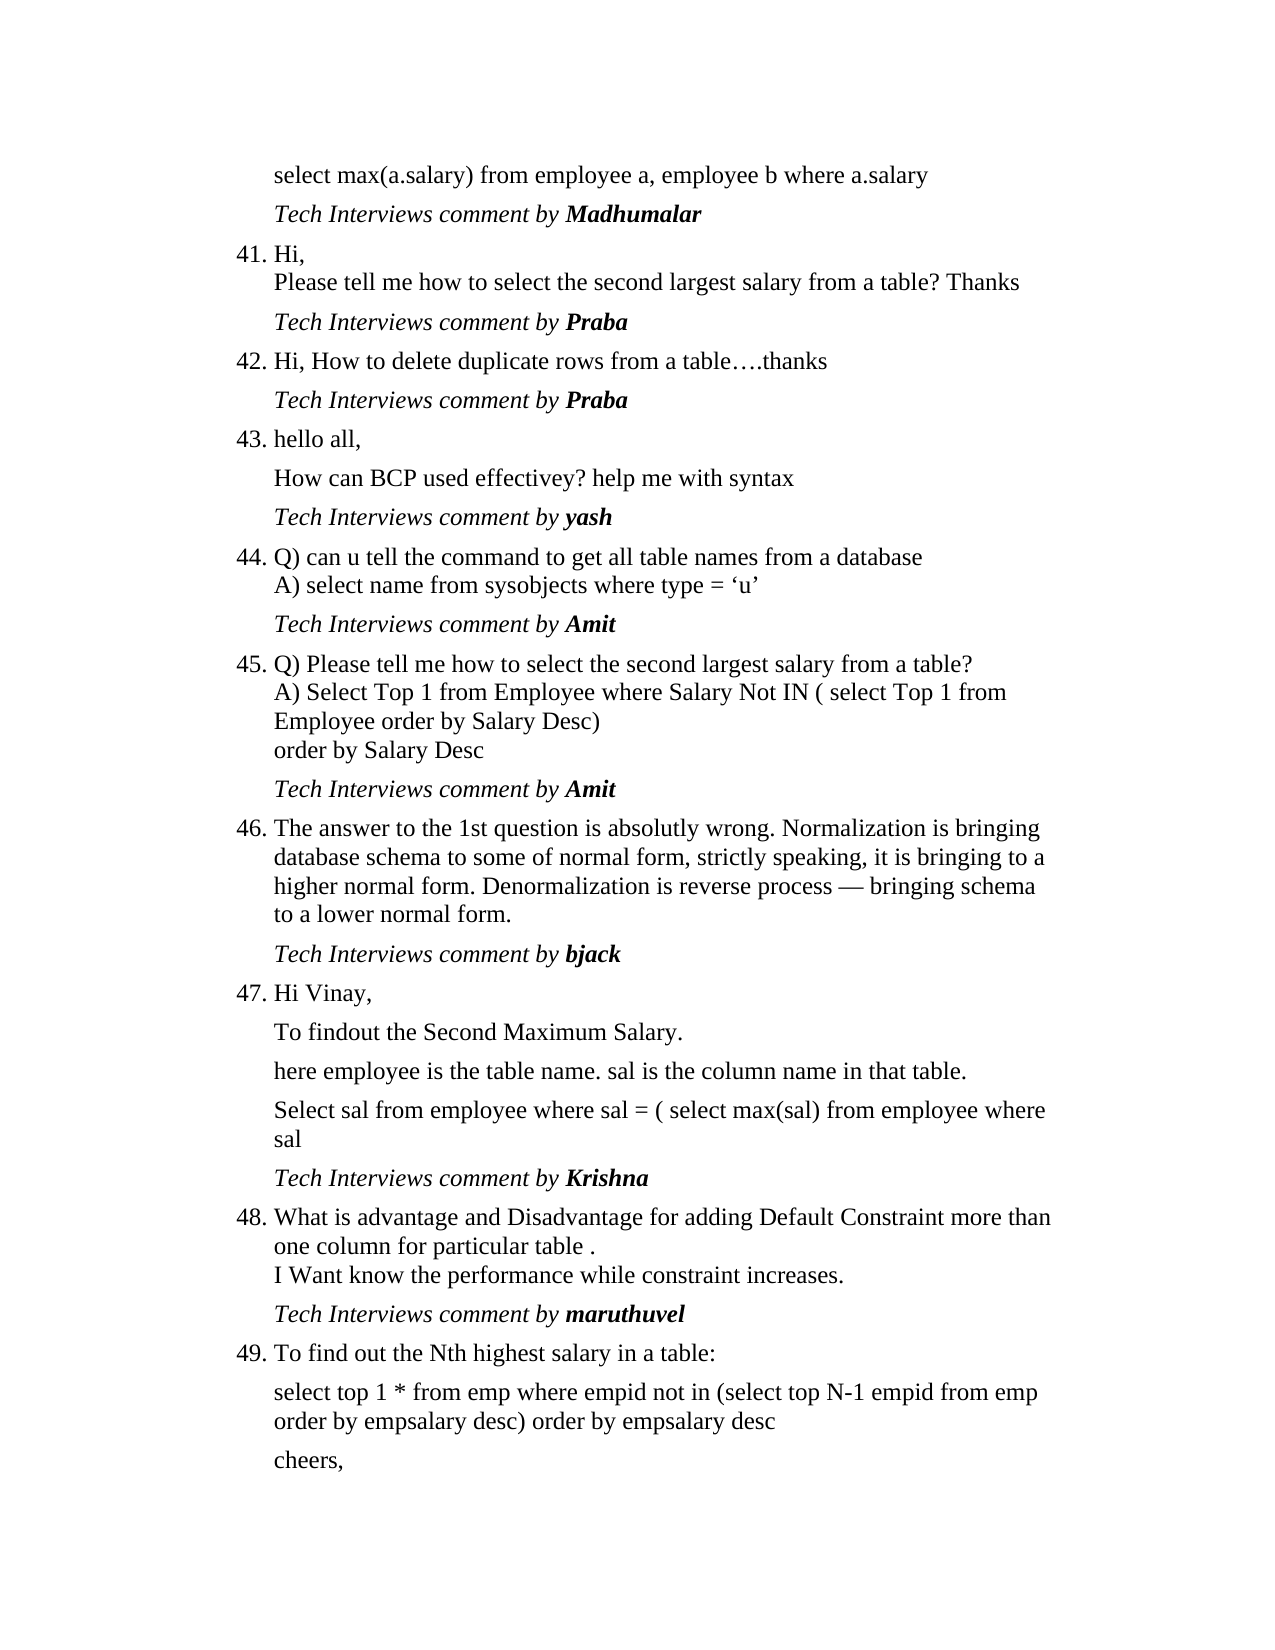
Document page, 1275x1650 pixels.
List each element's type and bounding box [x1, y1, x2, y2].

table_header [188, 150, 1067, 1500]
